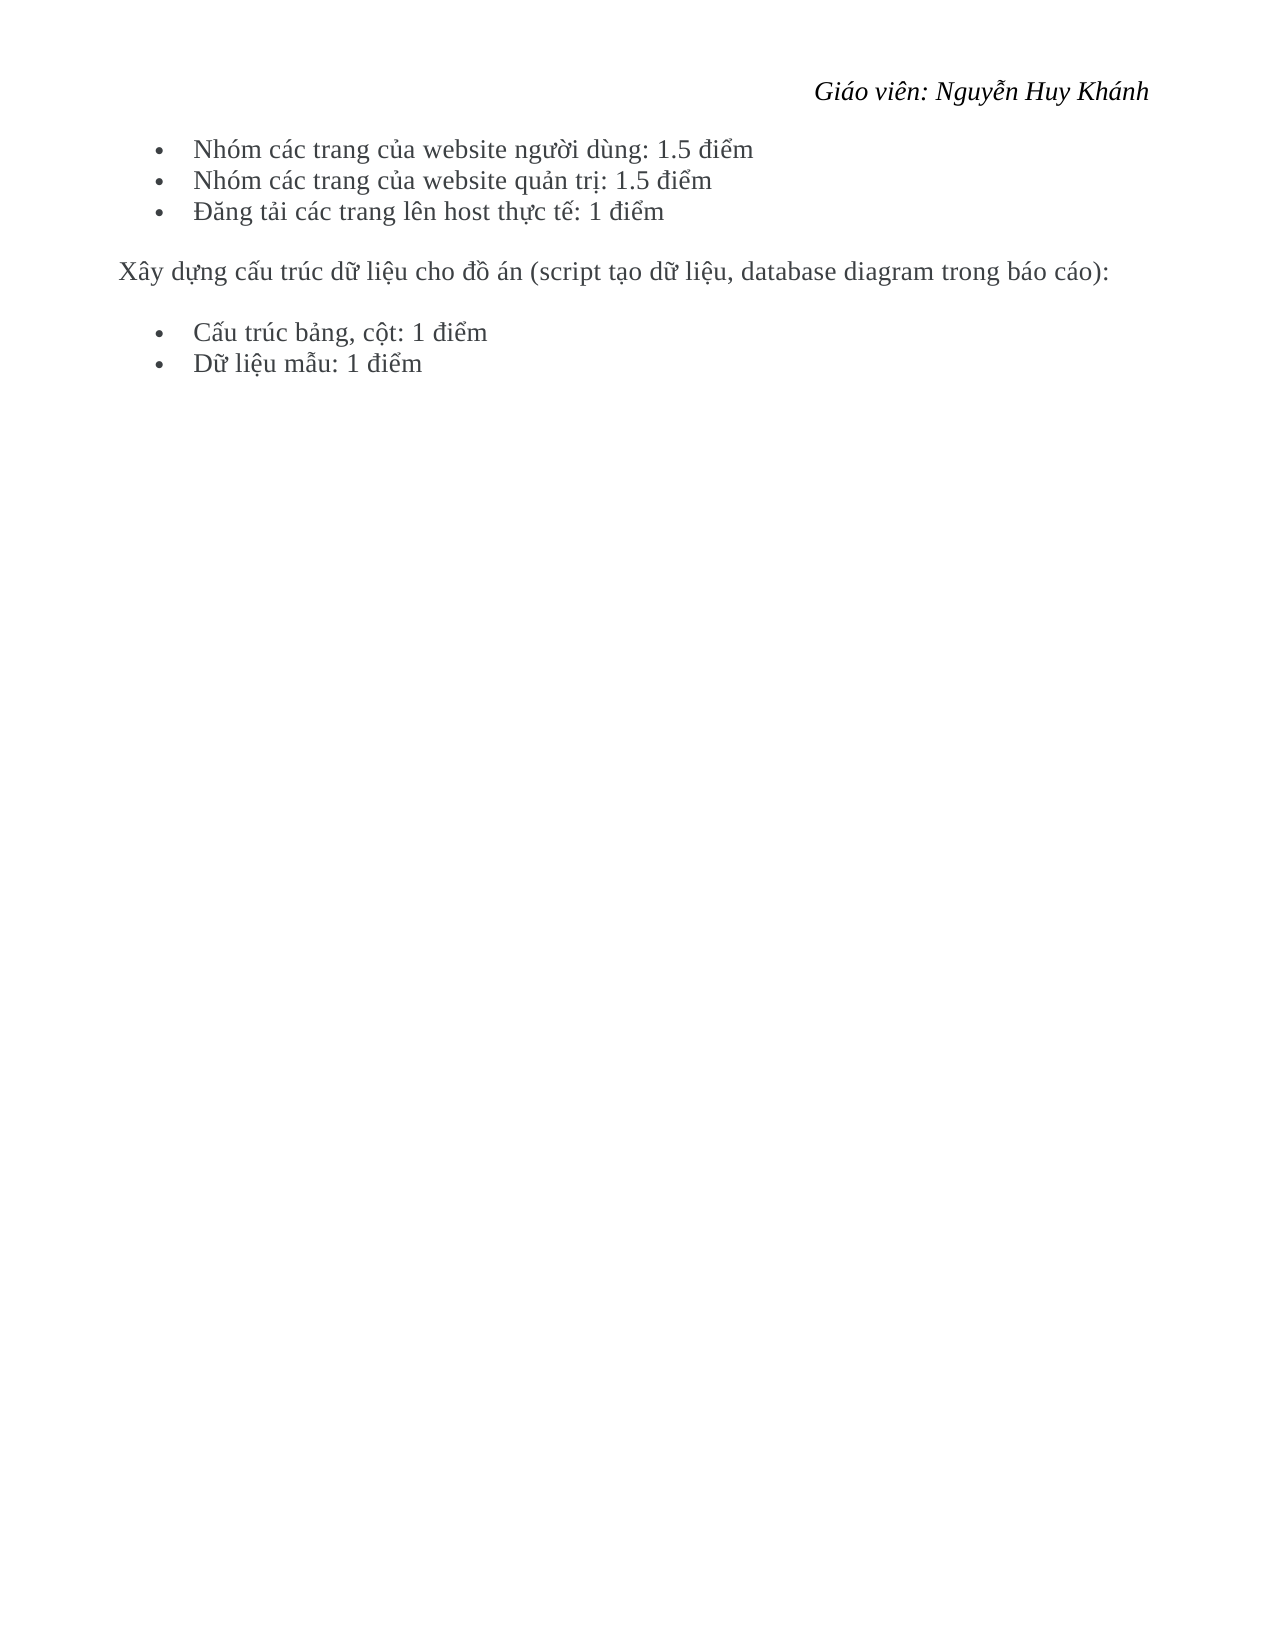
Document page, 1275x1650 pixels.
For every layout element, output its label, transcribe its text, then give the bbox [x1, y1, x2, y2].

list Dữ liệu mẫu: 1 điểm [156, 347, 1152, 378]
text Xây dựng cấu trúc dữ liệu cho đồ án (script tạo dữ liệu, database diagram trong báo cáo): [118, 256, 1152, 287]
list Đăng tải các trang lên host thực tế: 1 điểm [156, 195, 1152, 226]
list Nhóm các trang của website người dùng: 1.5 điểm [156, 133, 1152, 164]
list Nhóm các trang của website quản trị: 1.5 điểm [156, 164, 1152, 195]
list Cấu trúc bảng, cột: 1 điểm [156, 316, 1152, 347]
